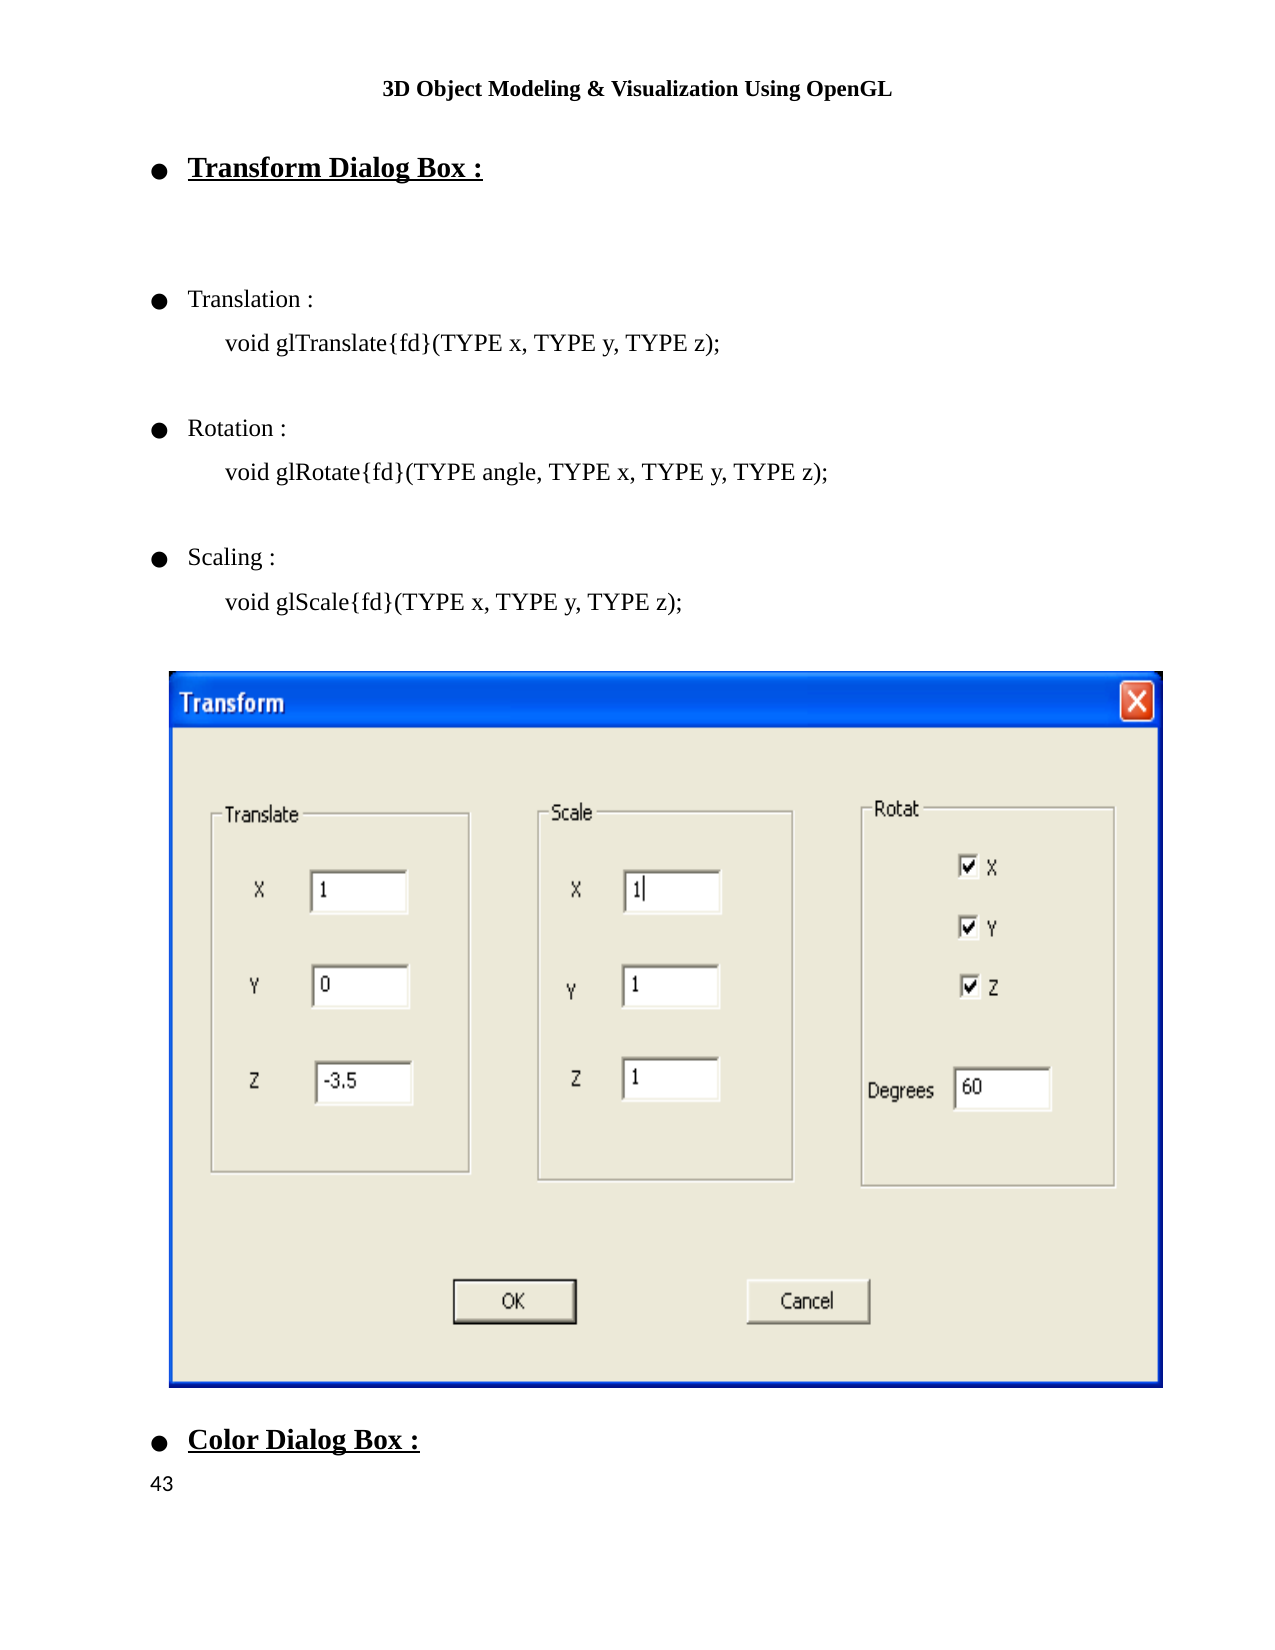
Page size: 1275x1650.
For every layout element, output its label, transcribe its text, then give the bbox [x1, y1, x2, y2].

list Rotation : [150, 413, 1125, 443]
text void glTranslate{fd}(TYPE x, TYPE y, TYPE z); [187, 328, 1125, 357]
picture [168, 671, 1163, 1388]
text void glScale{fd}(TYPE x, TYPE y, TYPE z); [187, 587, 1125, 615]
list Color Dialog Box : [150, 1422, 1125, 1456]
text void glRotate{fd}(TYPE angle, TYPE x, TYPE y, TYPE z); [187, 457, 1125, 486]
list Translation : [150, 284, 1125, 313]
list Transform Dialog Box : [150, 150, 1125, 183]
list Scaling : [150, 542, 1125, 572]
